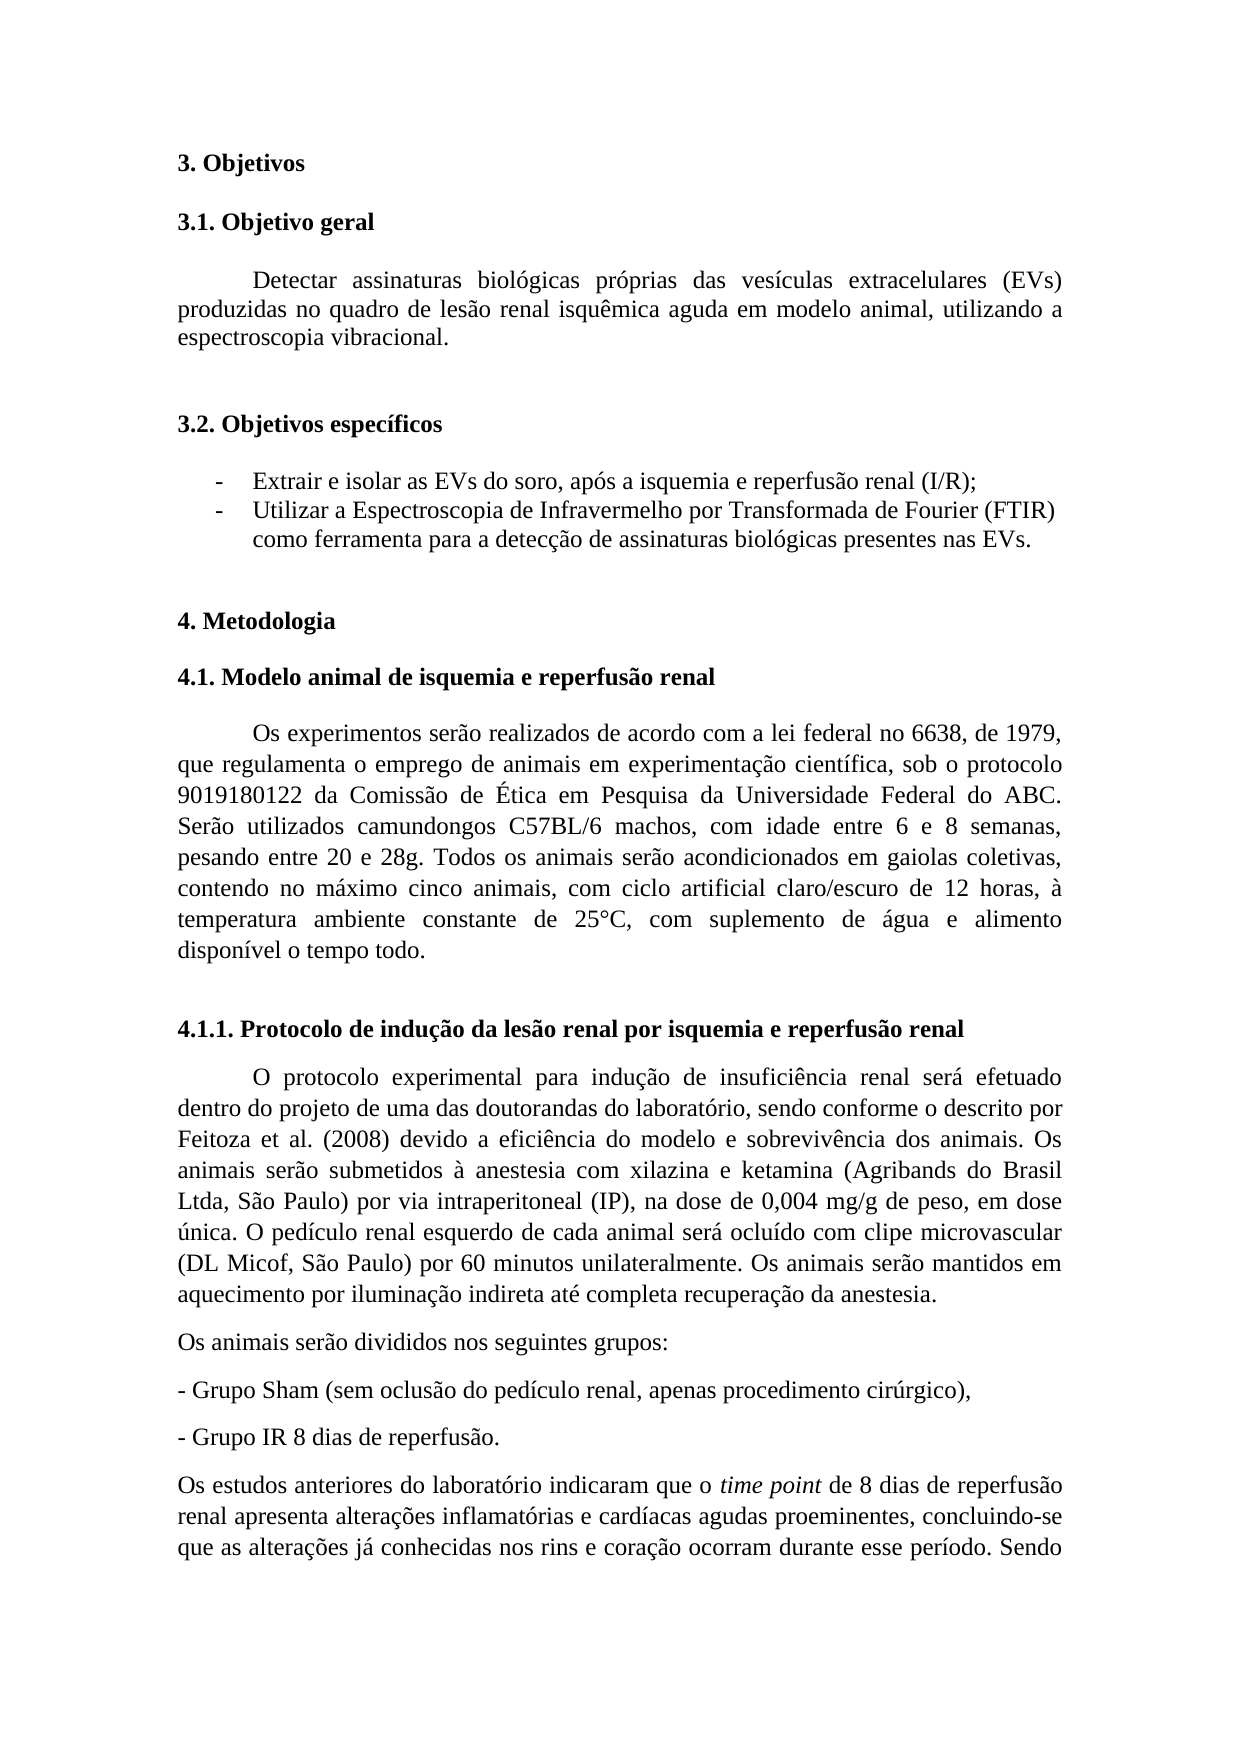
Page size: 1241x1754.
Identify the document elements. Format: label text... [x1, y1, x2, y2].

text - Grupo IR 8 dias de reperfusão. [177, 1422, 1063, 1451]
subtitle 4. Metodologia [177, 606, 1063, 635]
text Detectar assinaturas biológicas próprias das vesículas extracelulares (EVs) produzidas no quadro de lesão renal isquêmica aguda em modelo animal, utilizando a espectroscopia vibracional. [177, 265, 1063, 351]
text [177, 1470, 1063, 1561]
subtitle 3. Objetivos [177, 148, 1063, 176]
text 4.1.1. Protocolo de indução da lesão renal por isquemia e reperfusão renal [177, 1014, 1063, 1043]
text 3.1. Objetivo geral [177, 207, 1063, 236]
subtitle Os experimentos serão realizados de acordo com a lei federal no 6638, de 1979, que regulamenta o emprego de animais em experimentação científica, sob o protocolo 9019180122 da Comissão de Ética em Pesquisa da Universidade Federal do ABC. Serão utilizados camundongos C57BL/6 machos, com idade entre 6 e 8 semanas, pesando entre 20 e 28g. Todos os animais serão acondicionados em gaiolas coletivas, contendo no máximo cinco animais, com ciclo artificial claro/escuro de 12 horas, à temperatura ambiente constante de 25°C, com suplemento de água e alimento disponível o tempo todo. [177, 718, 1063, 964]
text Os animais serão divididos nos seguintes grupos: [177, 1327, 1063, 1356]
list Extrair e isolar as EVs do soro, após a isquemia e reperfusão renal (I/R); [215, 466, 1063, 495]
text 3.2. Objetivos específicos [177, 409, 1063, 437]
text - Grupo Sham (sem oclusão do pedículo renal, apenas procedimento cirúrgico), [177, 1375, 1063, 1403]
subtitle 4.1. Modelo animal de isquemia e reperfusão renal [177, 662, 1063, 691]
list Utilizar a Espectroscopia de Infravermelho por Transformada de Fourier (FTIR) como ferramenta para a detecção de assinaturas biológicas presentes nas EVs. [215, 495, 1063, 552]
text O protocolo experimental para indução de insuficiência renal será efetuado dentro do projeto de uma das doutorandas do laboratório, sendo conforme o descrito por Feitoza et al. (2008) devido a eficiência do modelo e sobrevivência dos animais. Os animais serão submetidos à anestesia com xilazina e ketamina (Agribands do Brasil Ltda, São Paulo) por via intraperitoneal (IP), na dose de 0,004 mg/g de peso, em dose única. O pedículo renal esquerdo de cada animal será ocluído com clipe microvascular (DL Micof, São Paulo) por 60 minutos unilateralmente. Os animais serão mantidos em aquecimento por iluminação indireta até completa recuperação da anestesia. [177, 1062, 1063, 1308]
